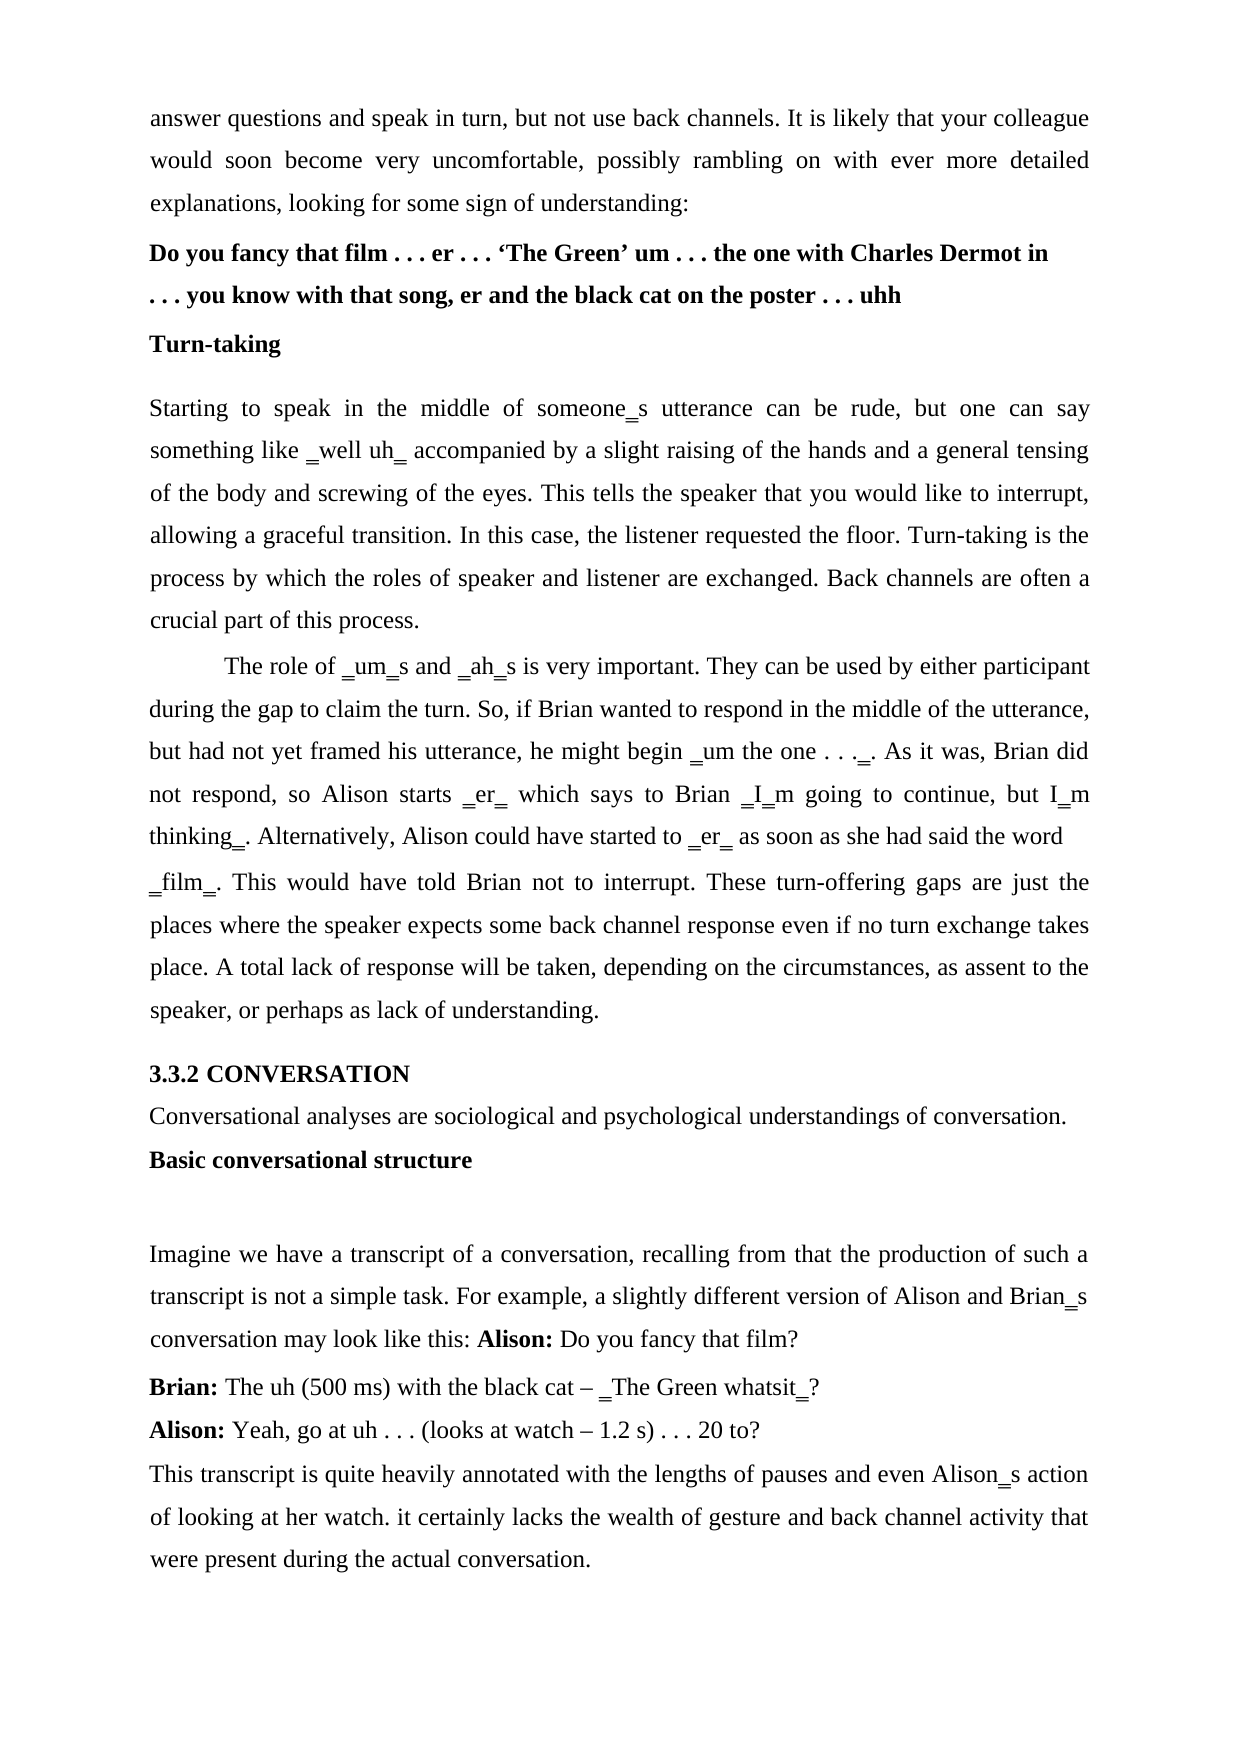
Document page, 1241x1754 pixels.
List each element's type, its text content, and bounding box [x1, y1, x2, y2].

text Imagine we have a transcript of a conversation, recalling from that the production of such a transcript is not a simple task. For example, a slightly different version of Alison and Brian‗s conversation may look like this: Alison: Do you fancy that film? [149, 1239, 1089, 1352]
text Turn-taking [149, 329, 1099, 358]
text The role of ‗um‗s and ‗ah‗s is very important. They can be used by either participant during the gap to claim the turn. So, if Brian wanted to respond in the middle of the utterance, but had not yet framed his utterance, he might begin ‗um the one . . .‗. As it was, Brian did not respond, so Alison starts ‗er‗ which says to Brian ‗I‗m going to continue, but I‗m thinking‗. Alternatively, Alison could have started to ‗er‗ as soon as she had said the word [149, 651, 1091, 850]
text Basic conversational structure [149, 1145, 1099, 1174]
text Conversational analyses are sociological and psychological understandings of conversation. [149, 1101, 1149, 1130]
text This transcript is quite heavily annotated with the lengths of pauses and even Alison‗s action of looking at her watch. it certainly lacks the wealth of gesture and back channel activity that were present during the actual conversation. [149, 1459, 1090, 1573]
text ‗film‗. This would have told Brian not to interrupt. These turn-offering gaps are just the places where the speaker expects some back channel response even if no turn exchange takes place. A total lack of response will be taken, depending on the circumstances, as assent to the speaker, or perhaps as lack of understanding. [149, 867, 1091, 1023]
text Do you fancy that film . . . er . . . ‘The Green’ um . . . the one with Charles Dermot in [149, 238, 1099, 267]
text Alison: Yeah, go at uh . . . (looks at watch – 1.2 s) . . . 20 to? [149, 1415, 1149, 1444]
text Brian: The uh (500 ms) with the black cat – ‗The Green whatsit‗? [149, 1372, 1149, 1401]
text 3.3.2 CONVERSATION [149, 1059, 1099, 1087]
text . . . you know with that song, er and the black cat on the poster . . . uhh [149, 281, 1099, 309]
text Starting to speak in the middle of someone‗s utterance can be rude, but one can say something like ‗well uh‗ accompanied by a slight raising of the hands and a general tensing of the body and screwing of the eyes. This tells the speaker that you would like to interrupt, allowing a graceful transition. In this case, the listener requested the floor. Turn-taking is the process by which the roles of speaker and listener are exchanged. Back channels are often a crucial part of this process. [149, 393, 1091, 634]
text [149, 103, 1091, 217]
